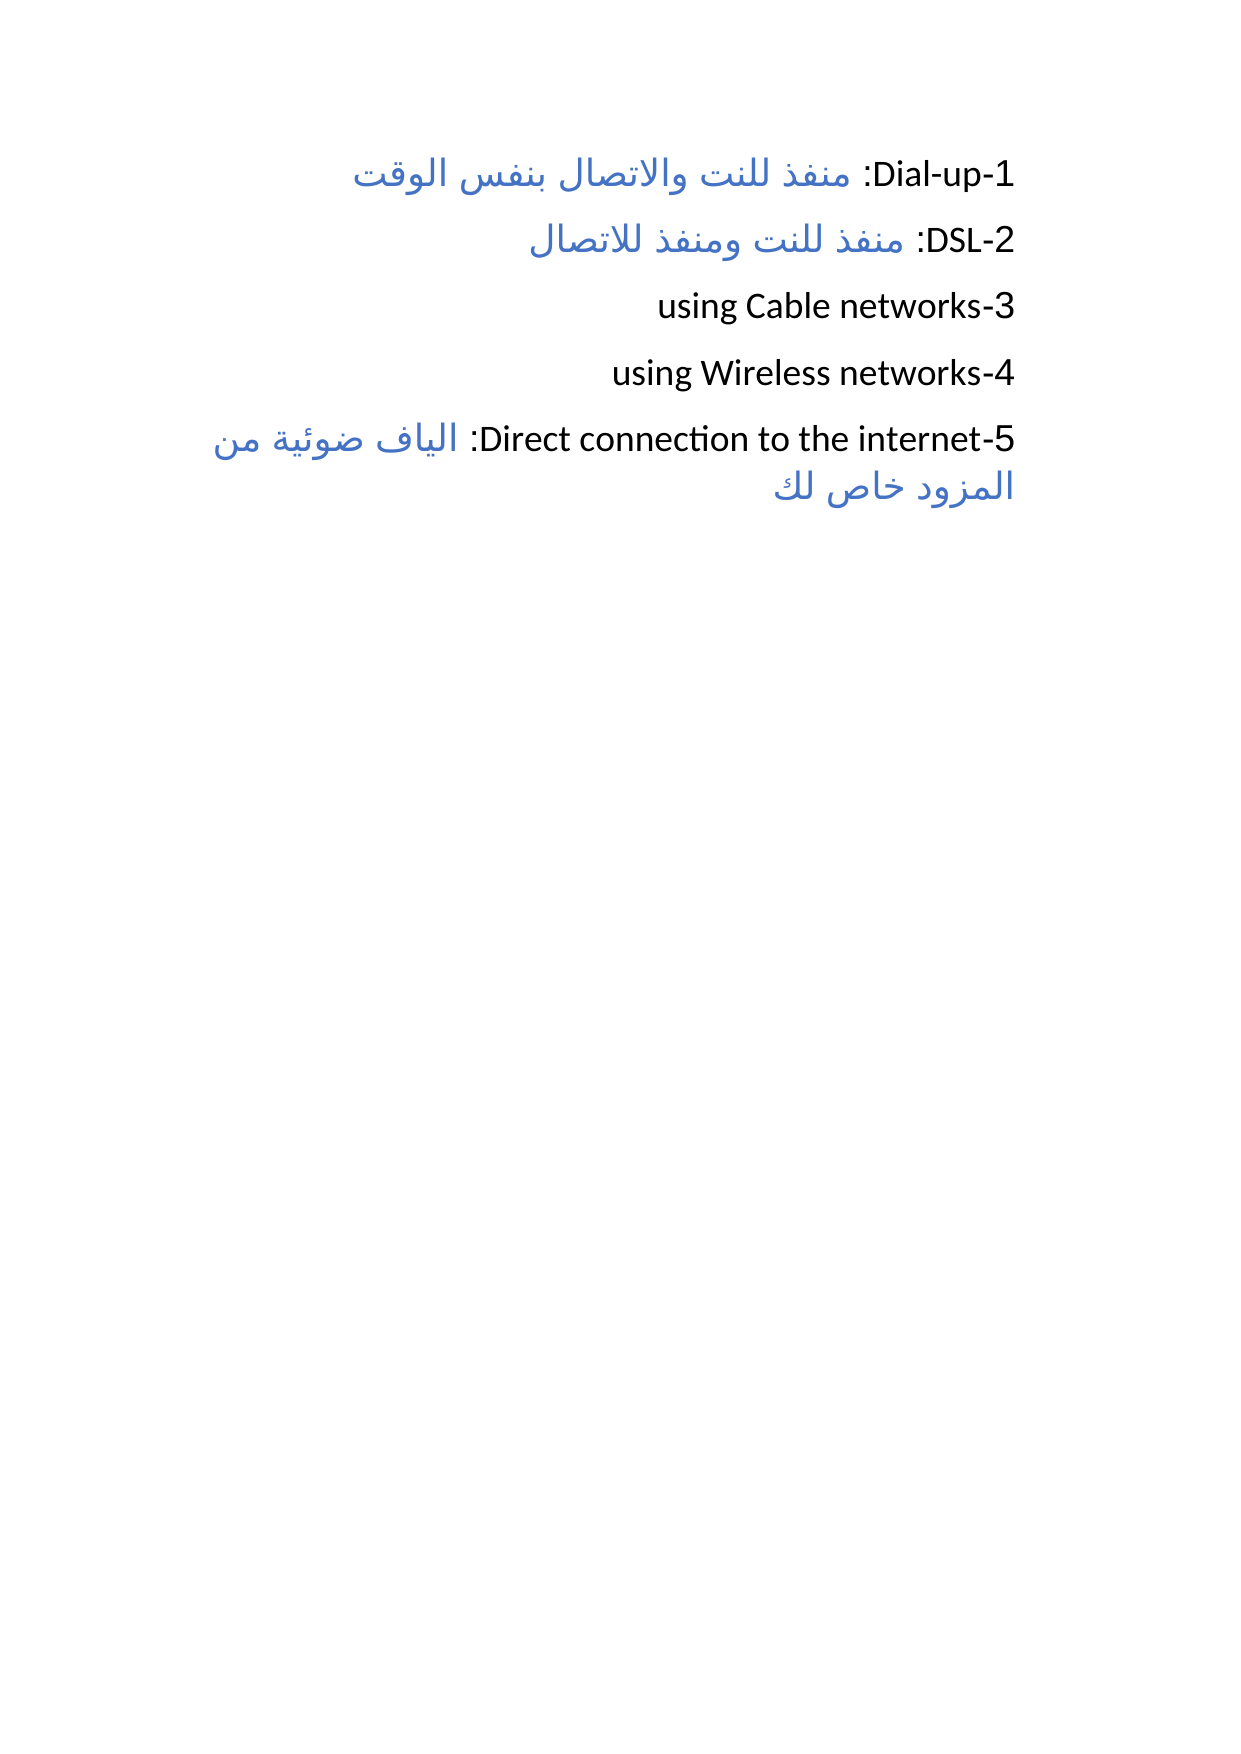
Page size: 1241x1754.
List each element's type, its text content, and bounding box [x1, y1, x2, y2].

text 2-DSL: منفذ للنت ومنفذ للاتصال [187, 216, 1015, 262]
text 5-Direct connection to the internet: الياف ضوئية من المزود خاص لك [187, 414, 1015, 507]
text 4-using Wireless networks [187, 348, 1015, 394]
text 1-Dial-up: منفذ للنت والاتصال بنفس الوقت [187, 150, 1015, 196]
text 3-using Cable networks [187, 282, 1015, 328]
